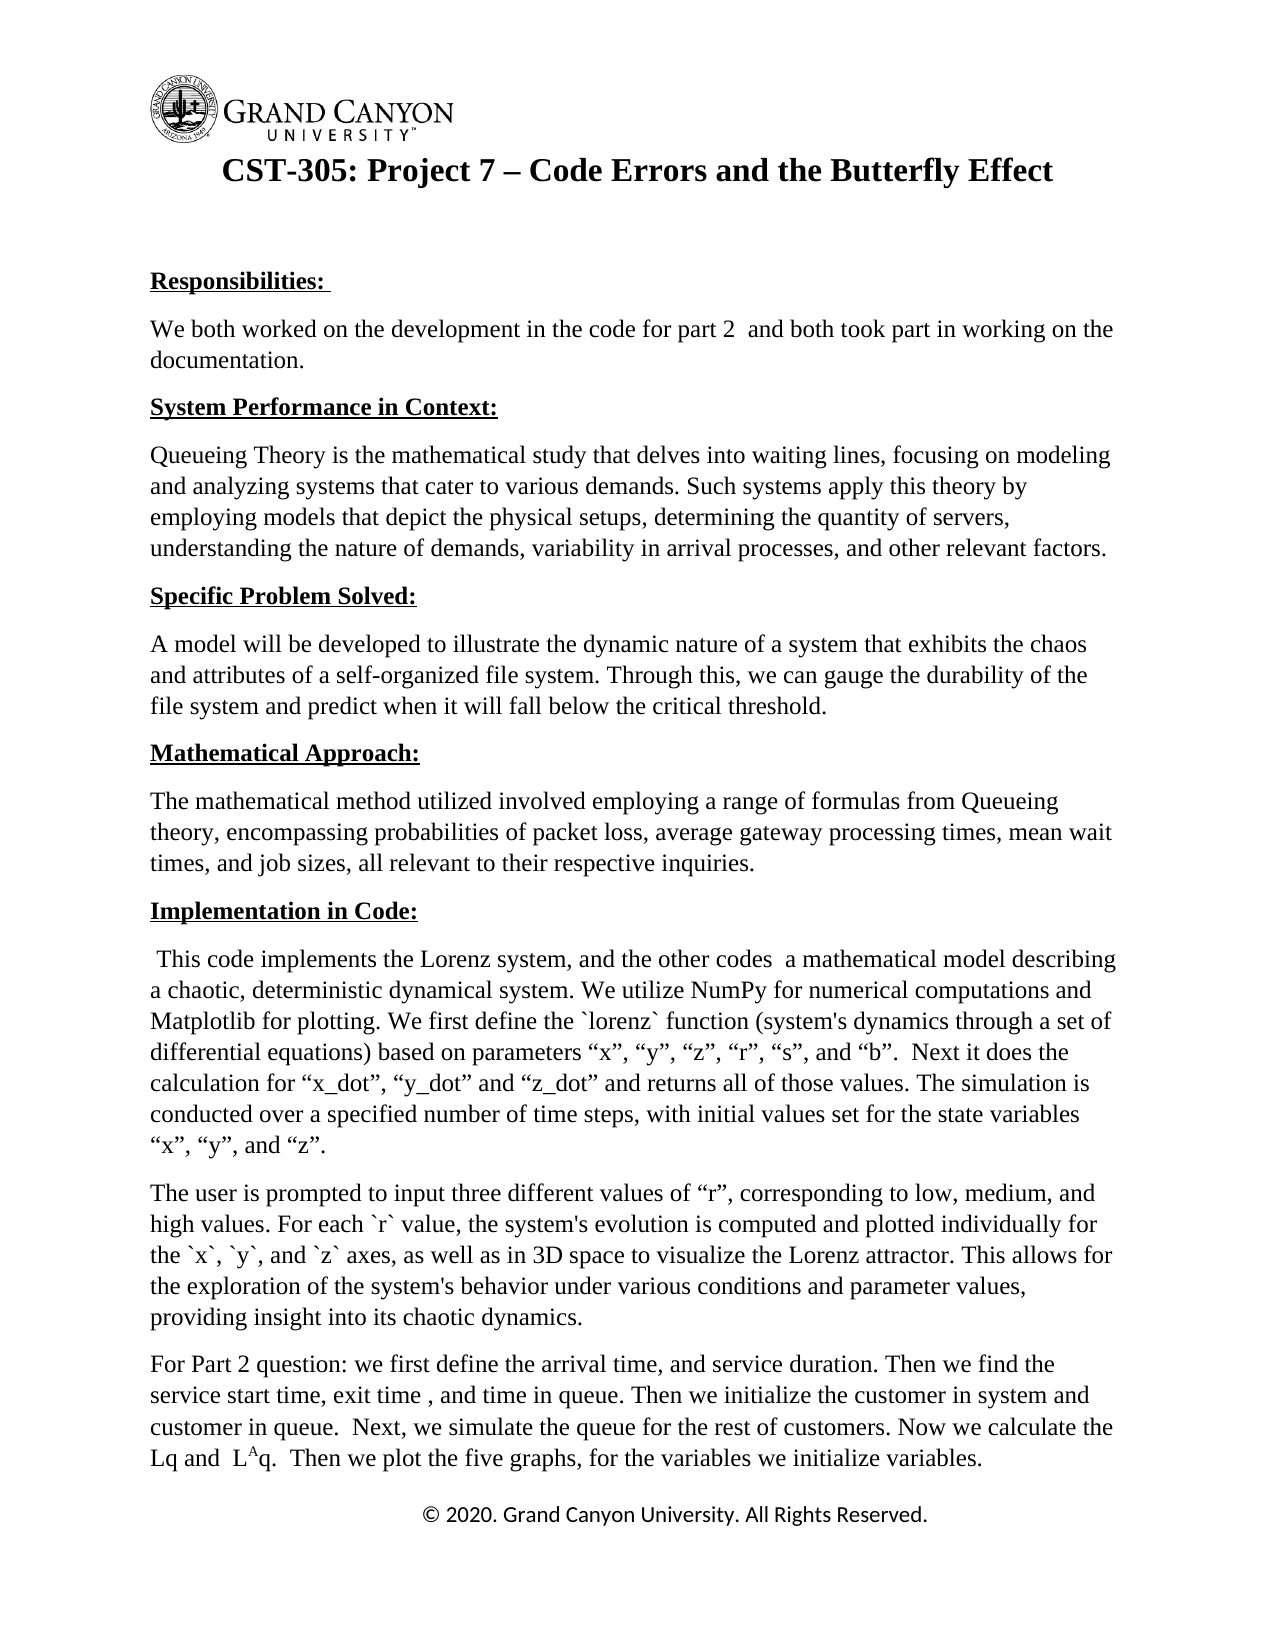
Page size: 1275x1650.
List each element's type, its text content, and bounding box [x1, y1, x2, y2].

text The mathematical method utilized involved employing a range of formulas from Queueing theory, encompassing probabilities of packet loss, average gateway processing times, mean wait times, and job sizes, all relevant to their respective inquiries. [150, 786, 1125, 877]
text Specific Problem Solved: [150, 581, 1125, 610]
text Mathematical Approach: [150, 738, 1125, 767]
text System Performance in Context: [150, 392, 1125, 421]
text Queueing Theory is the mathematical study that delves into waiting lines, focusing on modeling and analyzing systems that cater to various demands. Such systems apply this theory by employing models that depict the physical setups, determining the quantity of servers, understanding the nature of demands, variability in arrival processes, and other relevant factors. [150, 440, 1125, 562]
picture [150, 75, 454, 143]
text A model will be developed to illustrate the dynamic nature of a system that exhibits the chaos and attributes of a self-organized file system. Through this, we can gauge the durability of the file system and predict when it will fall below the critical threshold. [150, 629, 1125, 719]
text This code implements the Lorenz system, and the other codes a mathematical model describing a chaotic, deterministic dynamical system. We utilize NumPy for numerical computations and Matplotlib for plotting. We first define the `lorenz` function (system's dynamics through a set of differential equations) based on parameters “x”, “y”, “z”, “r”, “s”, and “b”. Next it does the calculation for “x_dot”, “y_dot” and “z_dot” and returns all of those values. The simulation is conducted over a specified number of time steps, with initial values set for the state variables “x”, “y”, and “z”. [150, 944, 1125, 1159]
text Implementation in Code: [150, 896, 1125, 925]
text For Part 2 question: we first define the arrival time, and service duration. Then we find the service start time, exit time , and time in queue. Then we initialize the customer in system and customer in queue. Next, we simulate the queue for the rest of customers. Now we calculate the Lq and LAq. Then we plot the five graphs, for the variables we initialize variables. [150, 1349, 1125, 1471]
text Responsibilities: [150, 266, 1125, 295]
text We both worked on the development in the code for part 2 and both took part in working on the documentation. [150, 314, 1125, 373]
text The user is prompted to input three different values of “r”, corresponding to low, medium, and high values. For each `r` value, the system's evolution is computed and plotted individually for the `x`, `y`, and `z` axes, as well as in 3D space to visualize the Lorenz attractor. This allows for the exploration of the system's behavior under various conditions and parameter values, providing insight into its chaotic dynamics. [150, 1178, 1125, 1331]
text CST-305: Project 7 – Code Errors and the Butterfly Effect [150, 150, 1125, 188]
